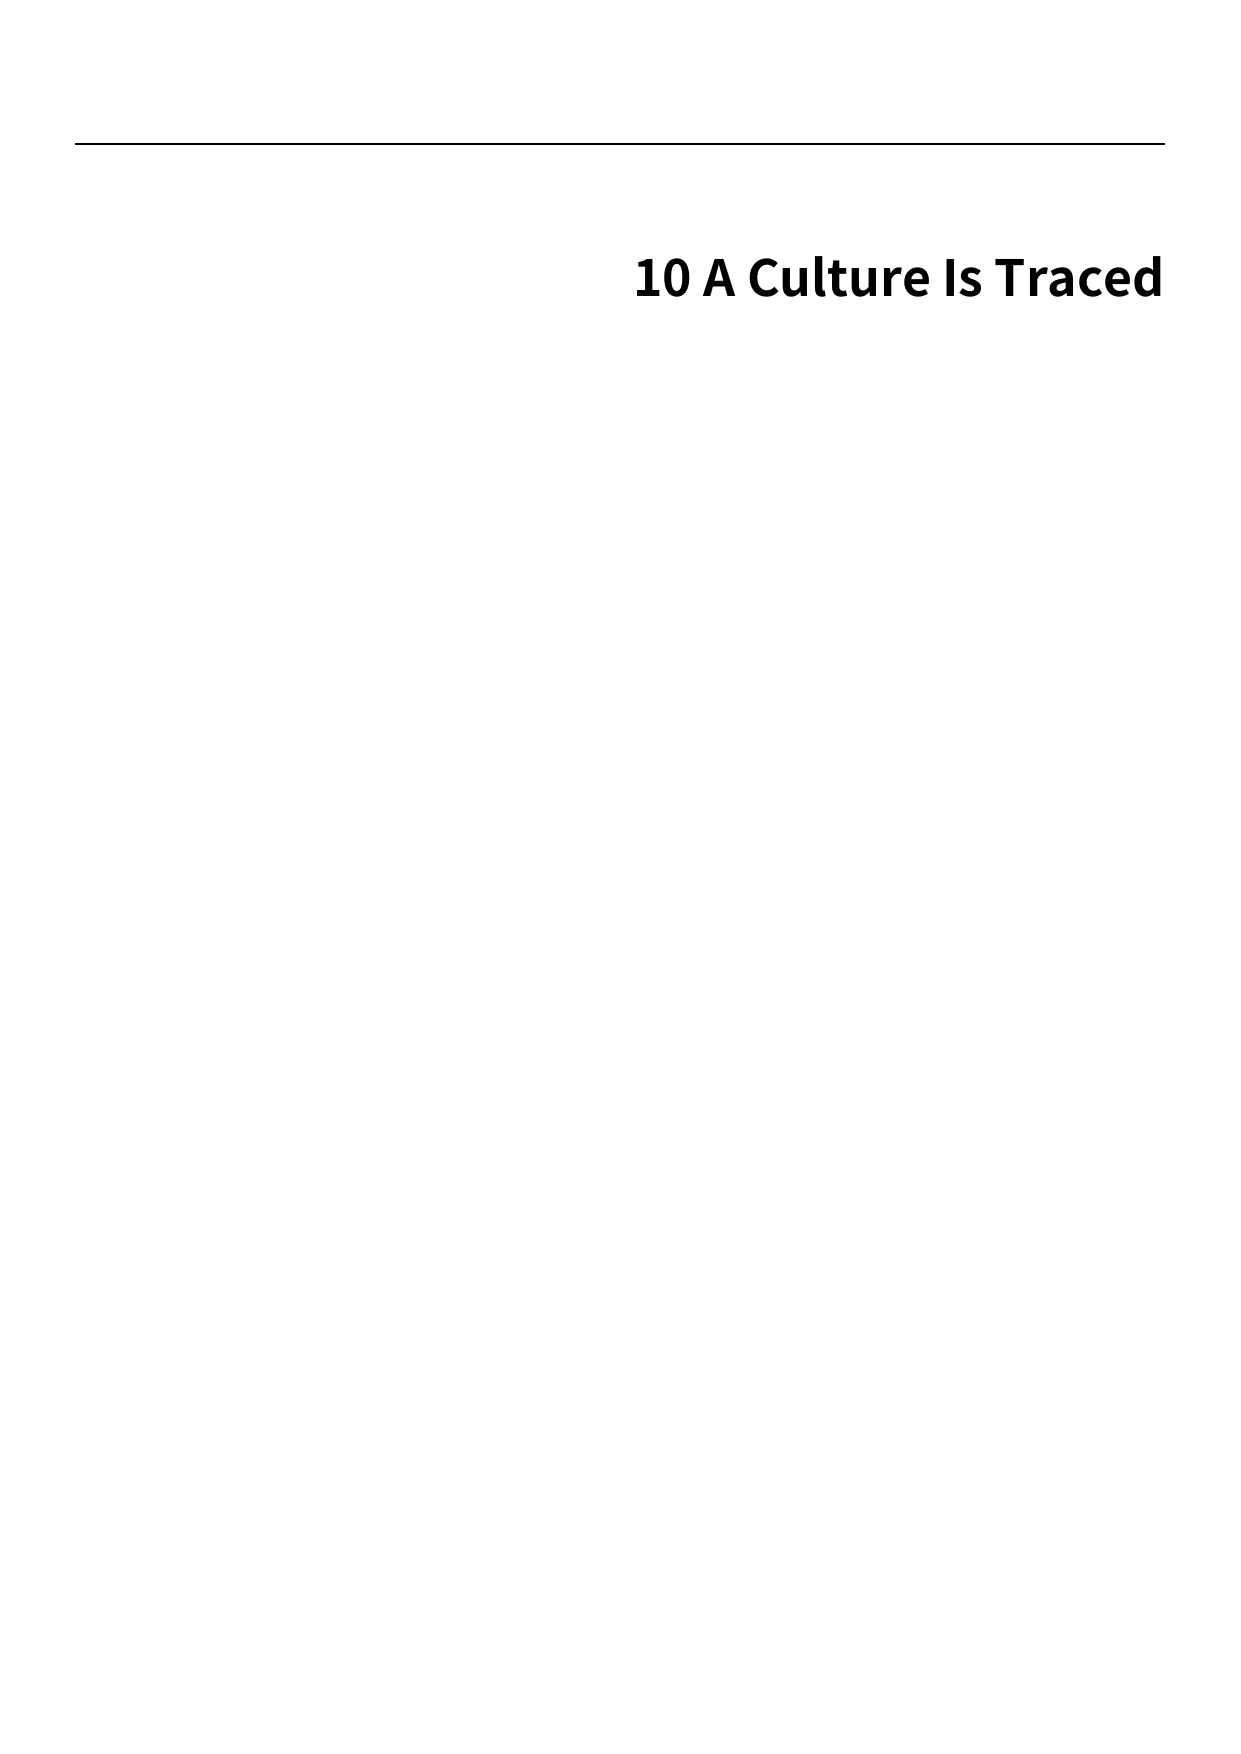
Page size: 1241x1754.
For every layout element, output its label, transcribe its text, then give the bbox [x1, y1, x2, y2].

subtitle 10 A Culture Is Traced [75, 229, 1165, 320]
